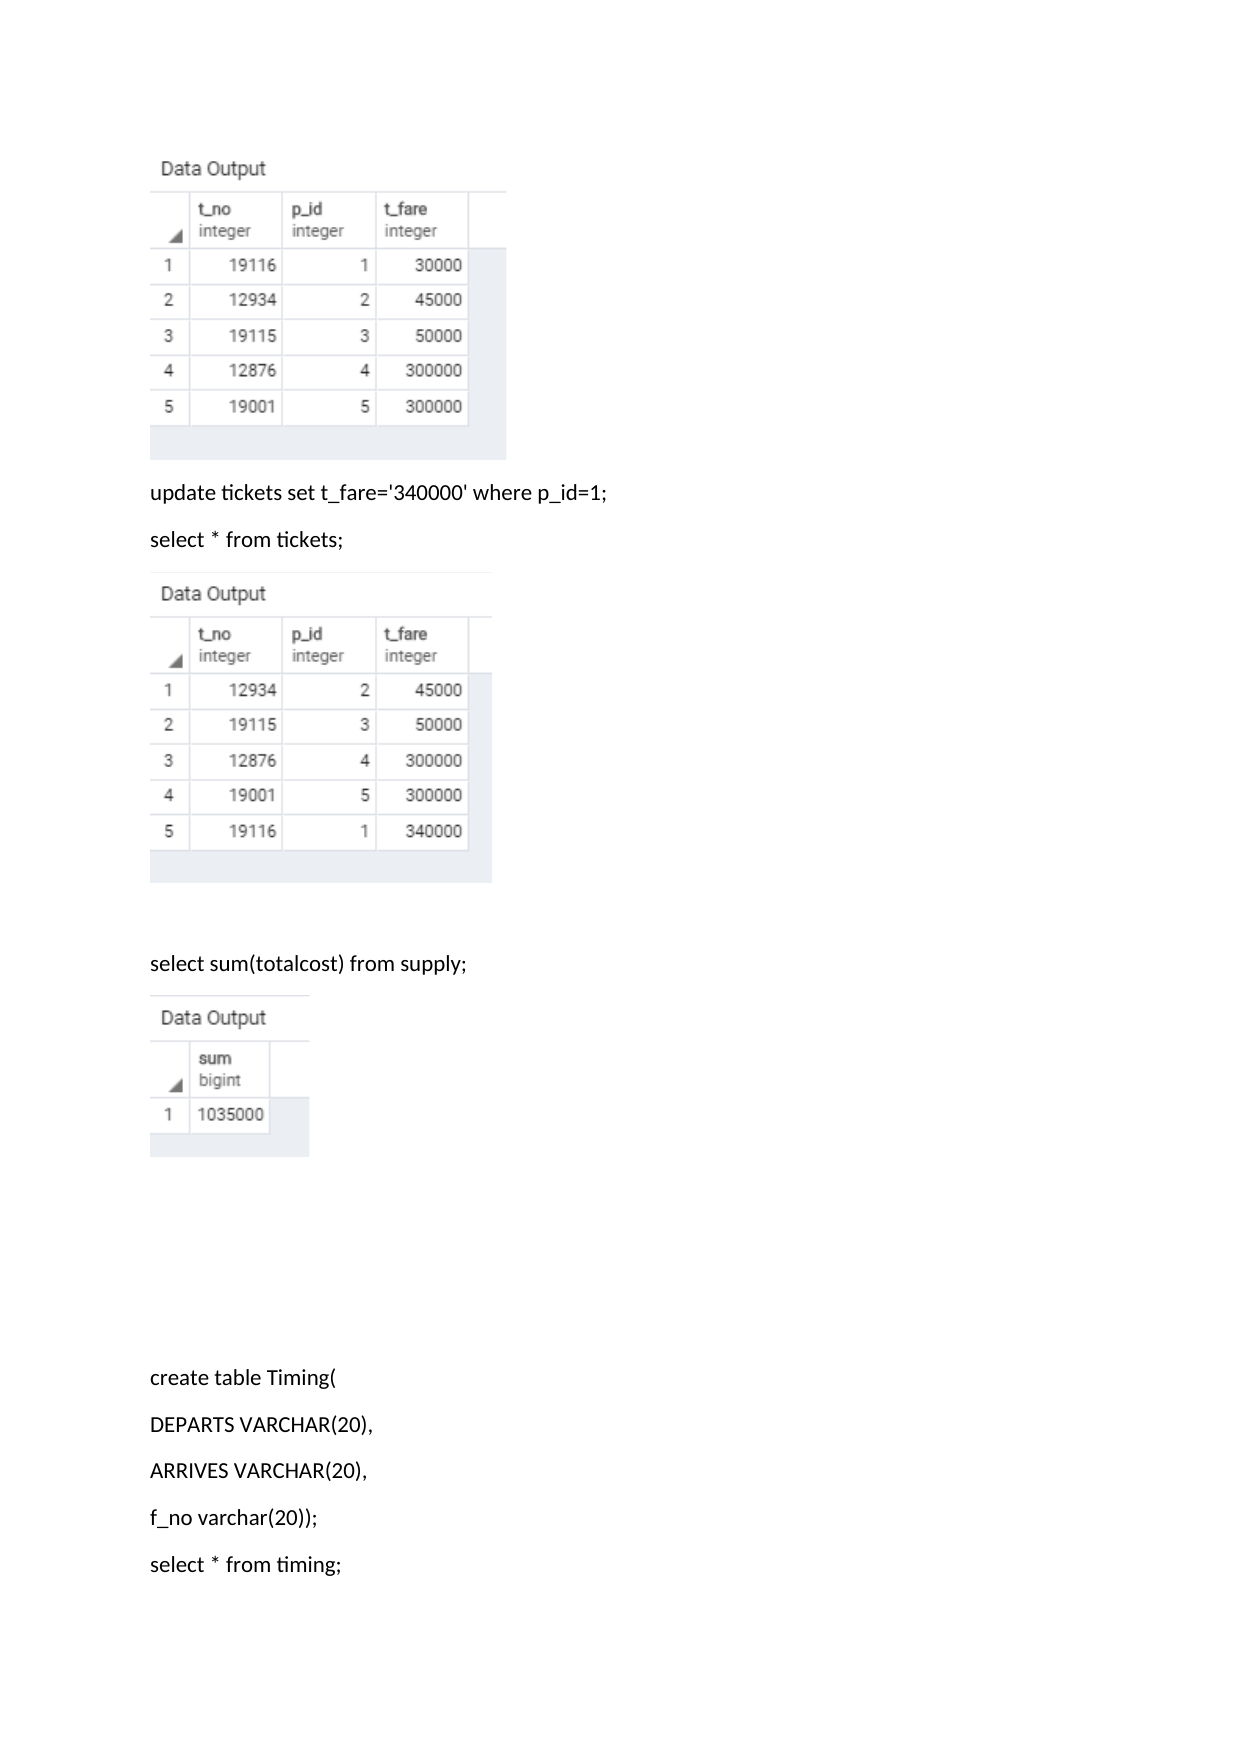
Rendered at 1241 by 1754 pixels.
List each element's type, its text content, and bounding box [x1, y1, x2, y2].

text select * from timing; [150, 1550, 1090, 1578]
text f_no varchar(20)); [150, 1503, 1090, 1531]
text ARRIVES VARCHAR(20), [150, 1457, 1090, 1484]
text update tickets set t_fare='340000' where p_id=1; [150, 478, 1090, 506]
picture [150, 572, 493, 883]
text select sum(totalcost) from supply; [150, 949, 1090, 977]
picture [150, 150, 507, 460]
text select * from tickets; [150, 525, 1090, 553]
picture [150, 995, 310, 1157]
text create table Timing( [150, 1363, 1090, 1391]
text DEPARTS VARCHAR(20), [150, 1410, 1090, 1438]
